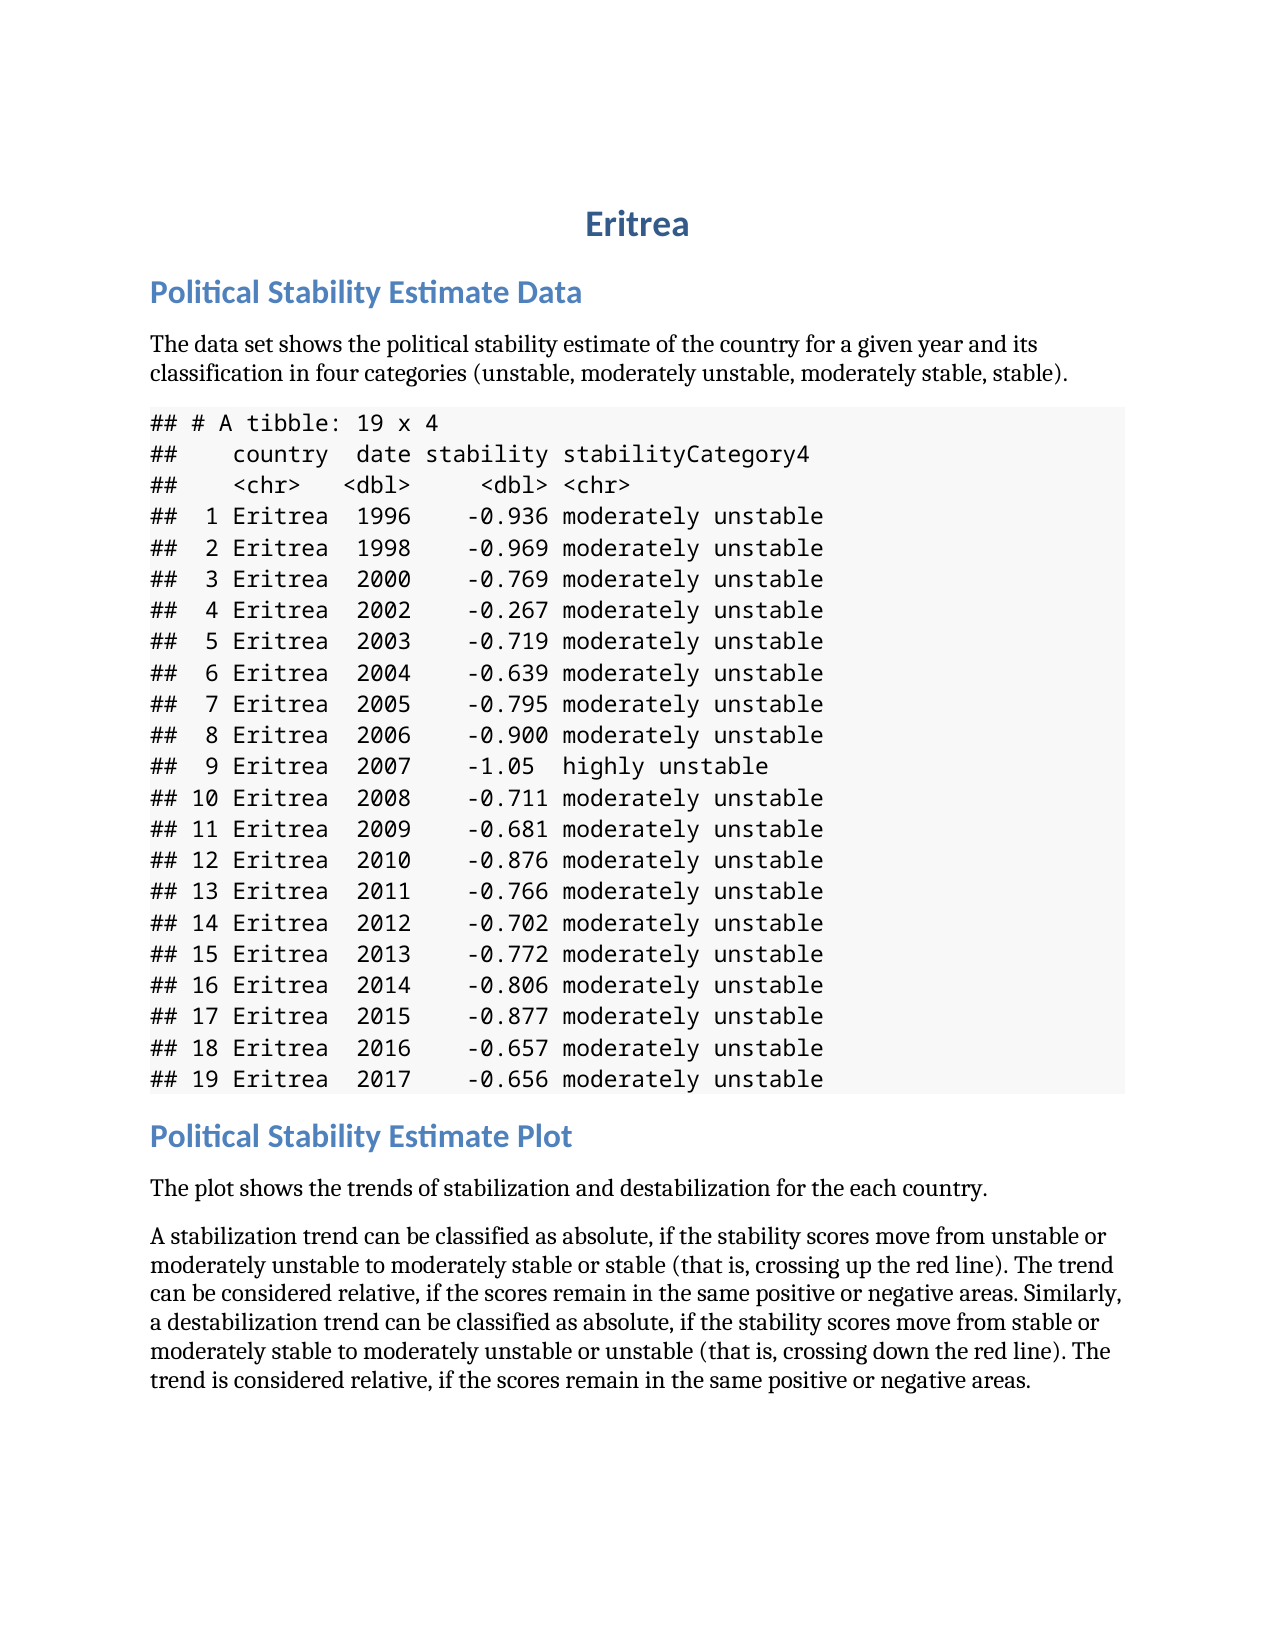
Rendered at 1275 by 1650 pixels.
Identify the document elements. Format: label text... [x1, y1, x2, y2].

subtitle Political Stability Estimate Plot [150, 1115, 1125, 1156]
subtitle Political Stability Estimate Data [150, 271, 1125, 312]
text The plot shows the trends of stabilization and destabilization for the each country. [150, 1174, 1125, 1203]
text The data set shows the political stability estimate of the country for a given year and its classification in four categories (unstable, moderately unstable, moderately stable, stable). [150, 330, 1125, 388]
title Eritrea [150, 200, 1125, 246]
text A stabilization trend can be classified as absolute, if the stability scores move from unstable or moderately unstable to moderately stable or stable (that is, crossing up the red line). The trend can be considered relative, if the scores remain in the same positive or negative areas. Similarly, a destabilization trend can be classified as absolute, if the stability scores move from stable or moderately stable to moderately unstable or unstable (that is, crossing down the red line). The trend is considered relative, if the scores remain in the same positive or negative areas. [150, 1222, 1125, 1394]
text ## # A tibble: 19 x 4 ## country date stability stabilityCategory4 ## <chr> <dbl> <dbl> <chr> ## 1 Eritrea 1996 -0.936 moderately unstable ## 2 Eritrea 1998 -0.969 moderately unstable ## 3 Eritrea 2000 -0.769 moderately unstable ## 4 Eritrea 2002 -0.267 moderately unstable ## 5 Eritrea 2003 -0.719 moderately unstable ## 6 Eritrea 2004 -0.639 moderately unstable ## 7 Eritrea 2005 -0.795 moderately unstable ## 8 Eritrea 2006 -0.900 moderately unstable ## 9 Eritrea 2007 -1.05 highly unstable ## 10 Eritrea 2008 -0.711 moderately unstable ## 11 Eritrea 2009 -0.681 moderately unstable ## 12 Eritrea 2010 -0.876 moderately unstable ## 13 Eritrea 2011 -0.766 moderately unstable ## 14 Eritrea 2012 -0.702 moderately unstable ## 15 Eritrea 2013 -0.772 moderately unstable ## 16 Eritrea 2014 -0.806 moderately unstable ## 17 Eritrea 2015 -0.877 moderately unstable ## 18 Eritrea 2016 -0.657 moderately unstable ## 19 Eritrea 2017 -0.656 moderately unstable [150, 407, 1125, 1094]
